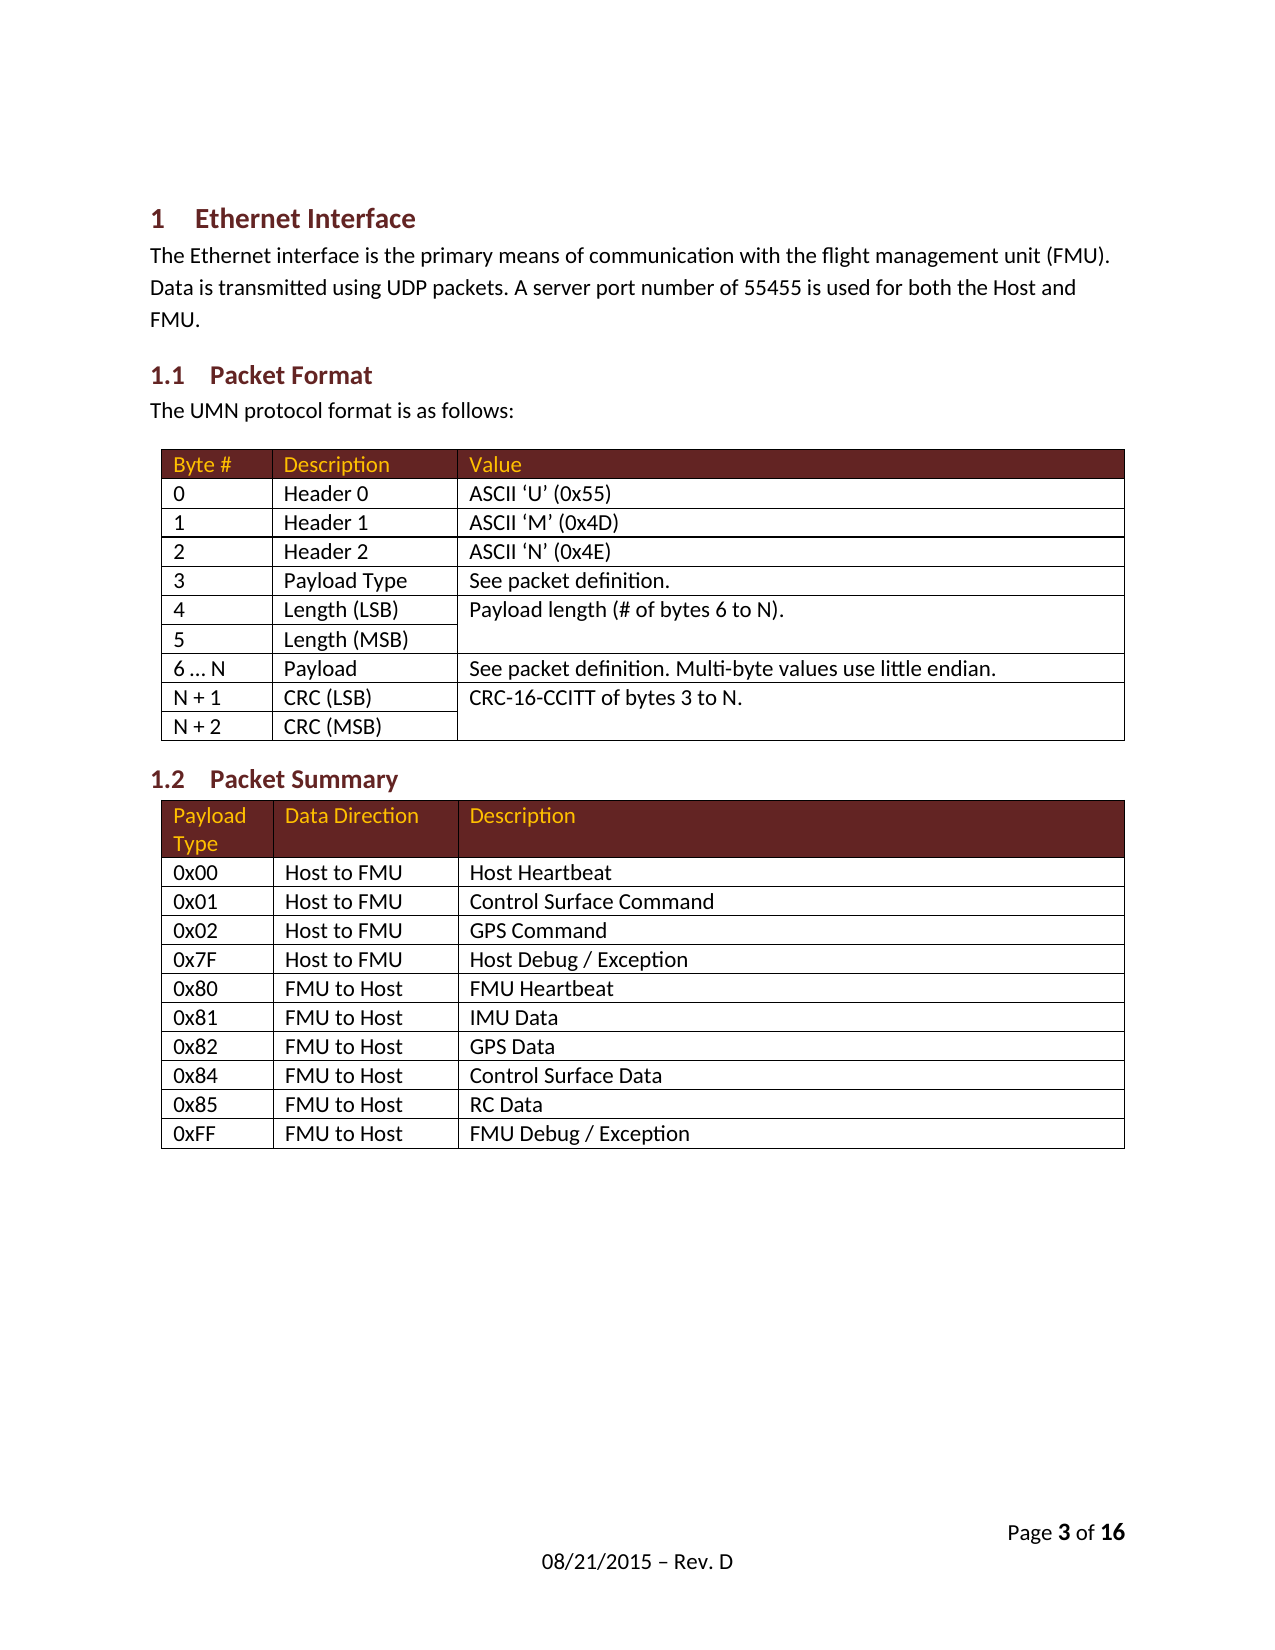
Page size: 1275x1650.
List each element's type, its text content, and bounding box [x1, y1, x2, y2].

table_cell 6 … N [162, 654, 272, 682]
table_cell FMU to Host [274, 974, 458, 1002]
table_cell See packet definition. [458, 567, 1124, 594]
subtitle Packet Format [150, 358, 1125, 391]
table_cell CRC-16-CCITT of bytes 3 to N. [458, 683, 1124, 740]
table_cell 0x82 [162, 1032, 273, 1060]
table_cell 3 [162, 567, 272, 594]
table_cell Payload length (# of bytes 6 to N). [458, 596, 1124, 653]
table_cell Host to FMU [274, 858, 458, 886]
table_cell N + 2 [162, 712, 272, 740]
table_cell FMU to Host [274, 1090, 458, 1118]
table_cell FMU to Host [274, 1119, 458, 1147]
table_cell CRC (MSB) [273, 712, 457, 740]
table_cell FMU to Host [274, 1003, 458, 1031]
table_cell Control Surface Data [459, 1061, 1124, 1089]
table_cell Header 2 [273, 538, 457, 566]
table_cell 0x84 [162, 1061, 273, 1089]
table_cell Length (MSB) [273, 625, 457, 653]
subtitle Ethernet Interface [150, 200, 1125, 236]
table_header Data Direction [274, 801, 458, 857]
table_cell 0x85 [162, 1090, 273, 1118]
table_cell 0x7F [162, 945, 273, 973]
table_cell FMU Heartbeat [459, 974, 1124, 1002]
table_cell Host to FMU [274, 945, 458, 973]
table_cell IMU Data [459, 1003, 1124, 1031]
table_cell 2 [162, 538, 272, 566]
table_cell RC Data [459, 1090, 1124, 1118]
table_cell Control Surface Command [459, 887, 1124, 915]
table_cell GPS Command [459, 916, 1124, 944]
table_cell Payload [273, 654, 457, 682]
table_cell 1 [162, 509, 272, 536]
table_header Description [459, 801, 1124, 857]
subtitle Packet Summary [150, 762, 1125, 795]
table_cell ASCII ‘U’ (0x55) [458, 479, 1124, 507]
table_header Byte # [162, 450, 272, 478]
table_cell FMU to Host [274, 1032, 458, 1060]
table_cell 0x81 [162, 1003, 273, 1031]
table_cell FMU Debug / Exception [459, 1119, 1124, 1147]
table_cell 4 [162, 596, 272, 624]
table_cell 0x02 [162, 916, 273, 944]
text The UMN protocol format is as follows: [150, 396, 1125, 424]
table_cell Header 1 [273, 509, 457, 536]
table_cell 0x01 [162, 887, 273, 915]
table_cell Host to FMU [274, 916, 458, 944]
table_cell ASCII ‘M’ (0x4D) [458, 509, 1124, 536]
table_cell 0xFF [162, 1119, 273, 1147]
table_cell 0x00 [162, 858, 273, 886]
table_cell Length (LSB) [273, 596, 457, 624]
table_cell Host to FMU [274, 887, 458, 915]
table_header Description [273, 450, 457, 478]
table_header Value [458, 450, 1124, 478]
table_cell Payload Type [273, 567, 457, 594]
table_header Payload Type [162, 801, 273, 857]
table_cell ASCII ‘N’ (0x4E) [458, 538, 1124, 566]
table_cell Host Debug / Exception [459, 945, 1124, 973]
text The Ethernet interface is the primary means of communication with the flight management unit (FMU). Data is transmitted using UDP packets. A server port number of 55455 is used for both the Host and FMU. [150, 241, 1125, 333]
table_cell CRC (LSB) [273, 683, 457, 711]
table_cell See packet definition. Multi-byte values use little endian. [458, 654, 1124, 682]
table_cell 0 [162, 479, 272, 507]
table_cell 0x80 [162, 974, 273, 1002]
table_cell N + 1 [162, 683, 272, 711]
table_cell Host Heartbeat [459, 858, 1124, 886]
table_cell 5 [162, 625, 272, 653]
table_cell Header 0 [273, 479, 457, 507]
table_cell GPS Data [459, 1032, 1124, 1060]
table_cell FMU to Host [274, 1061, 458, 1089]
